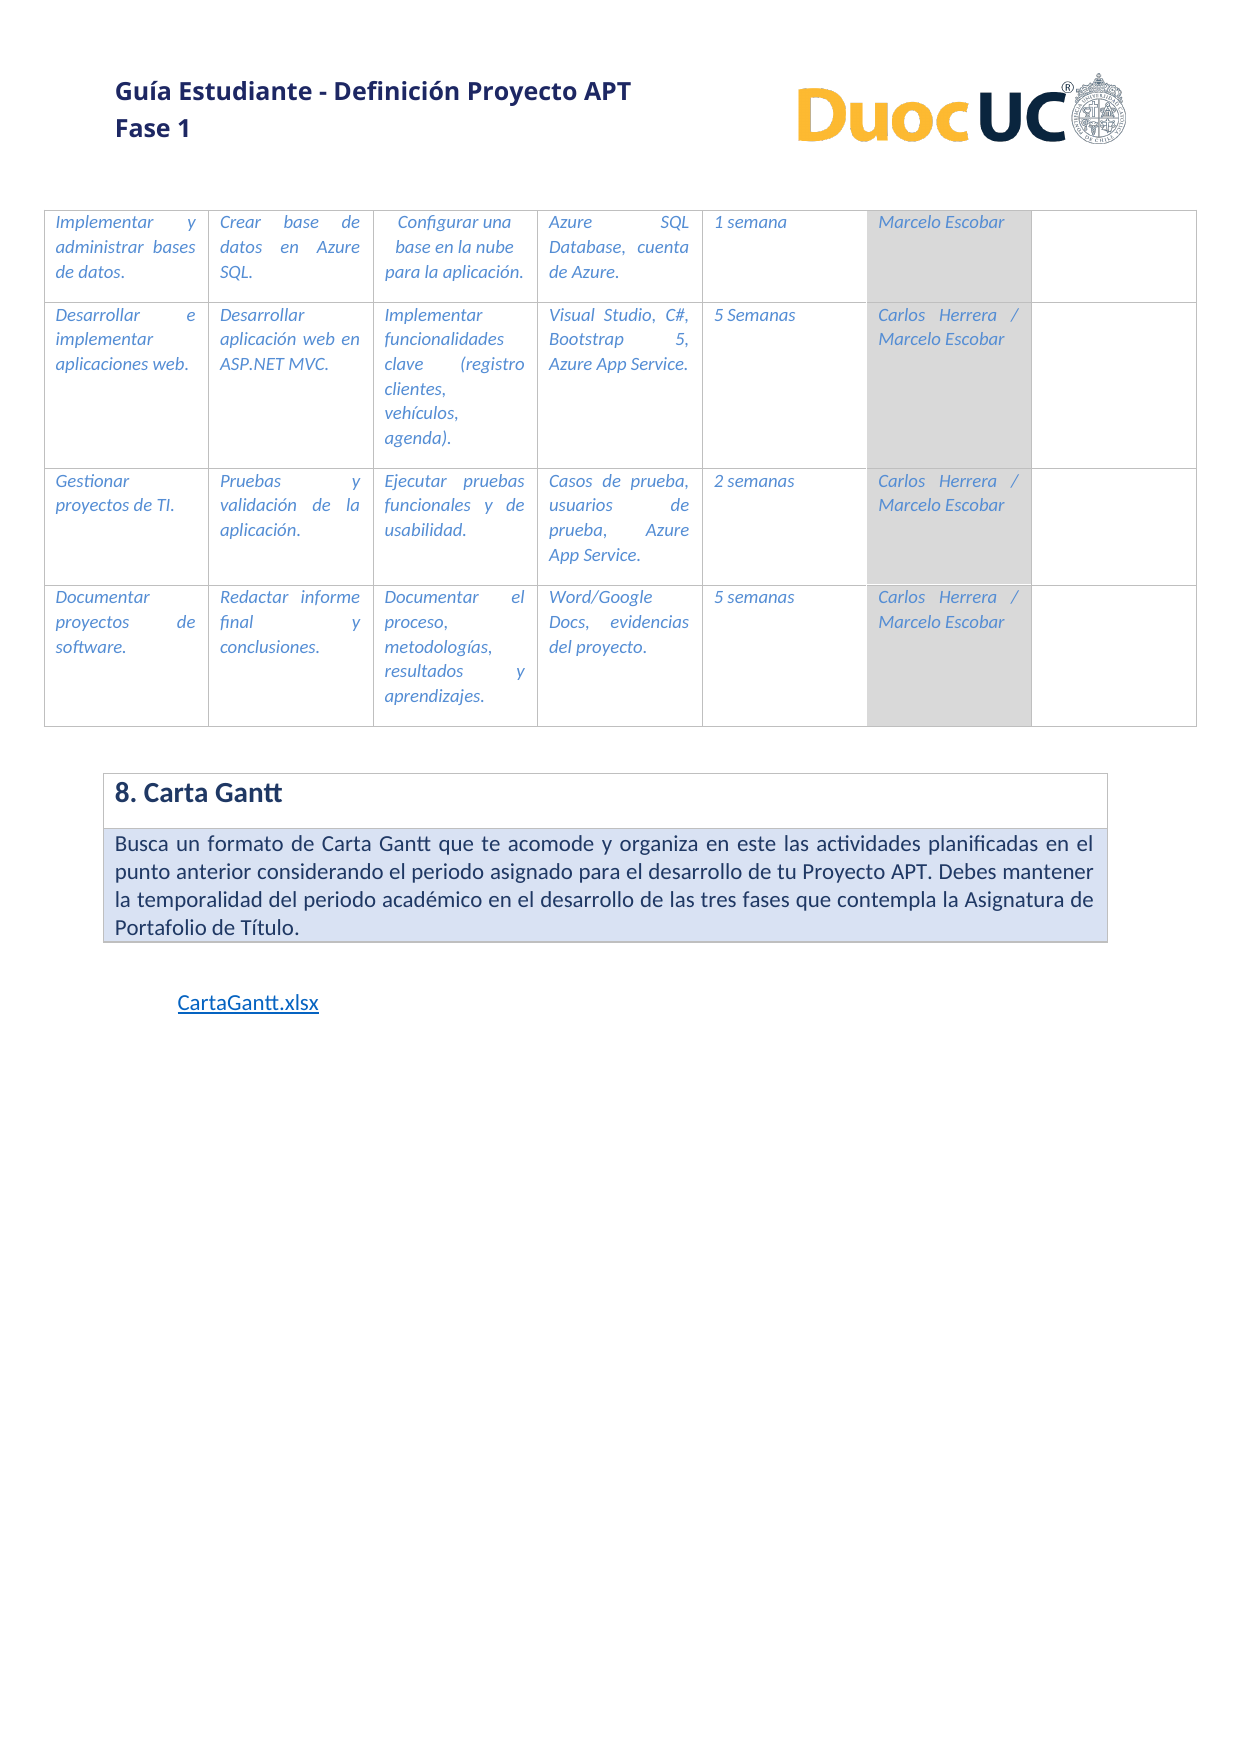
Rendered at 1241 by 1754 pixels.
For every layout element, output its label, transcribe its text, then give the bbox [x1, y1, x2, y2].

table_cell Implementar funcionalidades clave (registro clientes, vehículos, agenda). [374, 303, 537, 468]
table_cell [1032, 469, 1196, 584]
table_cell Configurar una base en la nube para la aplicación. [374, 211, 537, 302]
table_cell 5 Semanas [703, 303, 866, 468]
table_cell Busca un formato de Carta Gantt que te acomode y organiza en este las actividades planificadas en el punto anterior considerando el periodo asignado para el desarrollo de tu Proyecto APT. Debes mantener la temporalidad del periodo académico en el desarrollo de las tres fases que contempla la Asignatura de Portafolio de Título. [104, 829, 1107, 941]
table_cell Gestionar proyectos de TI. [45, 469, 208, 584]
table_cell Carlos Herrera / Marcelo Escobar [867, 469, 1031, 584]
table_cell Redactar informe final y conclusiones. [209, 586, 373, 726]
text CartaGantt.xlsx [177, 988, 1063, 1016]
table_cell Pruebas y validación de la aplicación. [209, 469, 373, 584]
table_cell Azure SQL Database, cuenta de Azure. [538, 211, 702, 302]
table_cell Casos de prueba, usuarios de prueba, Azure App Service. [538, 469, 702, 584]
table_cell Documentar proyectos de software. [45, 586, 208, 726]
table_cell Documentar el proceso, metodologías, resultados y aprendizajes. [374, 586, 537, 726]
table_cell Implementar y administrar bases de datos. [45, 211, 208, 302]
table_header 8. Carta Gantt [104, 774, 1107, 828]
table_cell [1032, 211, 1196, 302]
table_cell 1 semana [703, 211, 866, 302]
table_cell Desarrollar aplicación web en ASP.NET MVC. [209, 303, 373, 468]
table_cell Ejecutar pruebas funcionales y de usabilidad. [374, 469, 537, 584]
table_cell 2 semanas [703, 469, 866, 584]
picture [798, 73, 1126, 144]
table_cell Desarrollar e implementar aplicaciones web. [45, 303, 208, 468]
table_cell Marcelo Escobar [867, 211, 1031, 302]
table_cell [1032, 586, 1196, 726]
table_cell Word/Google Docs, evidencias del proyecto. [538, 586, 702, 726]
table_cell 5 semanas [703, 586, 866, 726]
table_cell Carlos Herrera / Marcelo Escobar [867, 586, 1031, 726]
table_cell Visual Studio, C#, Bootstrap 5, Azure App Service. [538, 303, 702, 468]
table_cell Crear base de datos en Azure SQL. [209, 211, 373, 302]
table_cell Carlos Herrera / Marcelo Escobar [867, 303, 1031, 468]
table_cell [1032, 303, 1196, 468]
